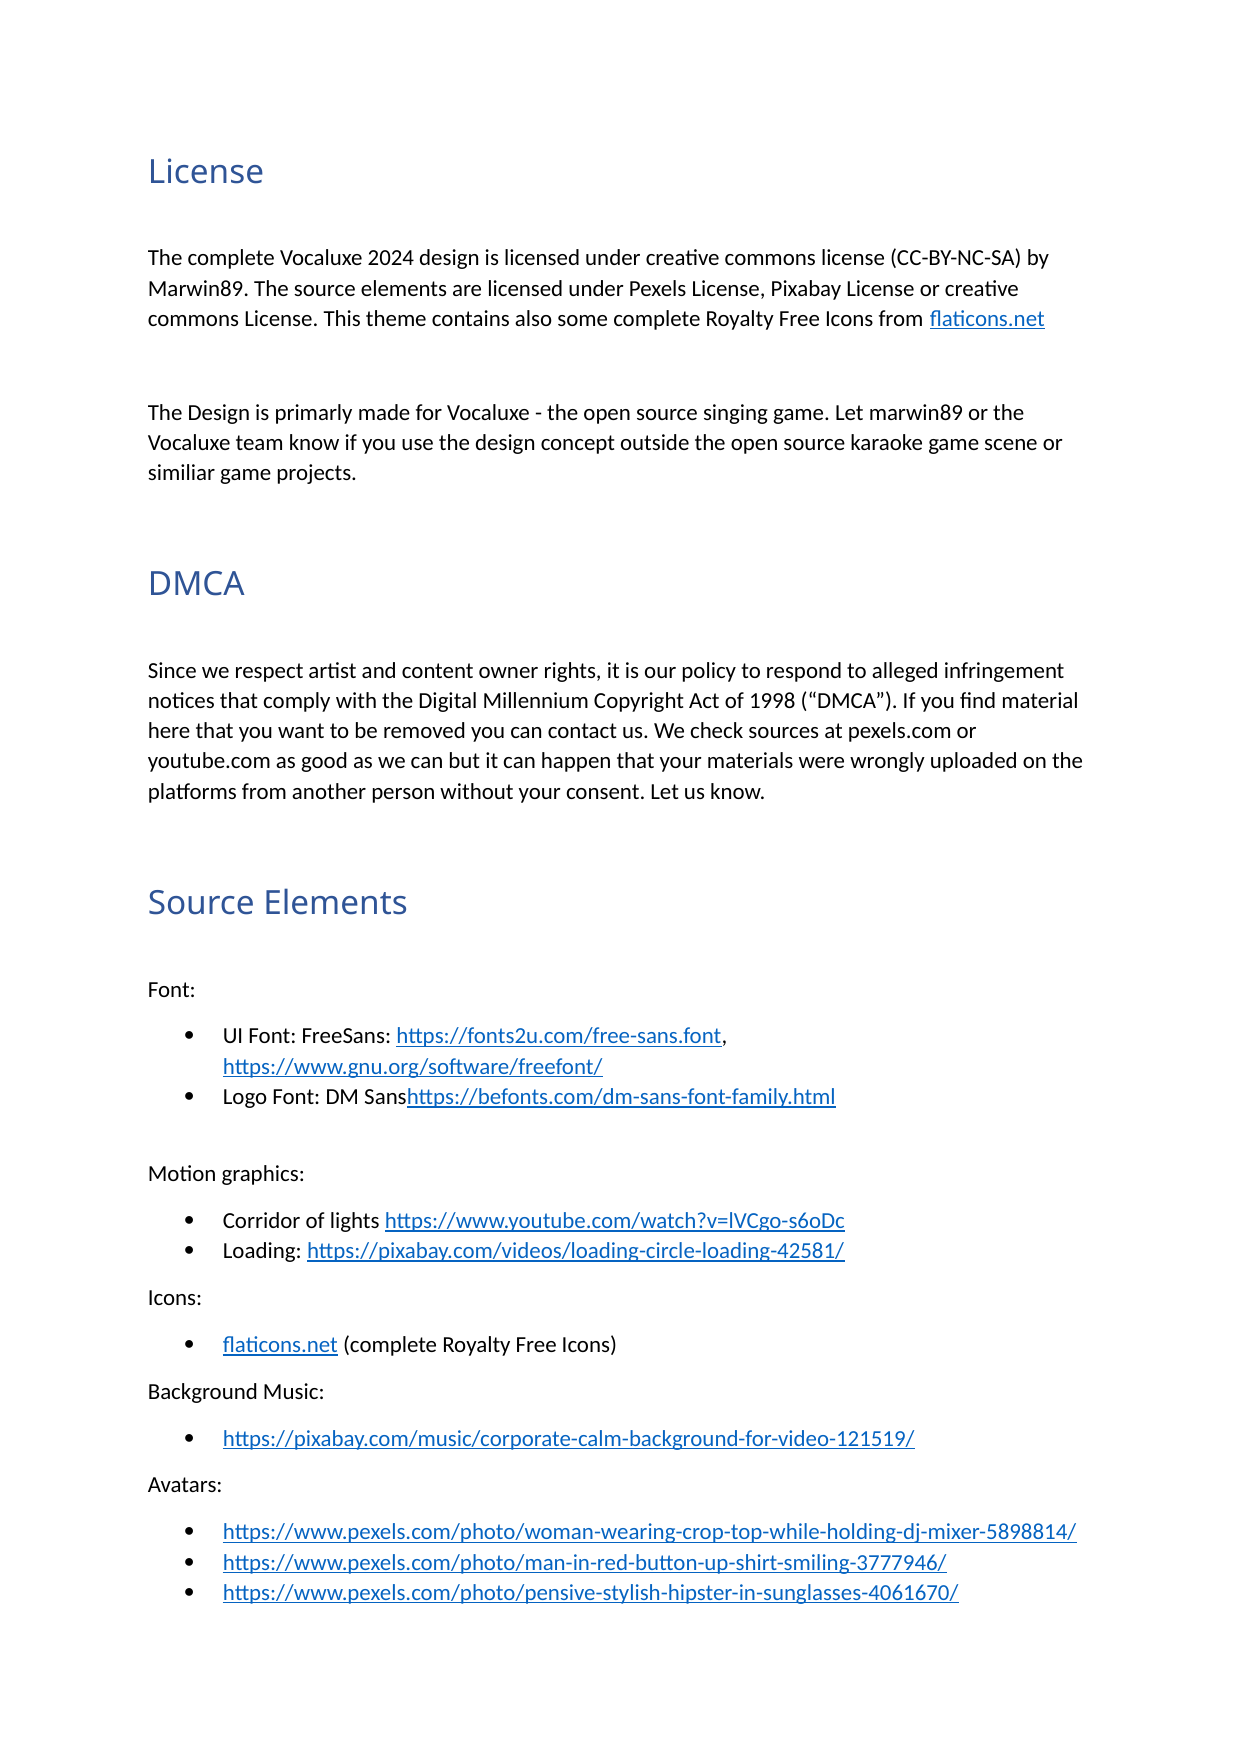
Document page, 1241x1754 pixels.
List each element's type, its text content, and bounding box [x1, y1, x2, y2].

text Icons: [148, 1283, 1093, 1311]
text Background Music: [148, 1377, 1093, 1405]
subtitle License [148, 148, 1093, 193]
list https://www.pexels.com/photo/man-in-red-button-up-shirt-smiling-3777946/ [185, 1548, 1093, 1576]
list Loading: https://pixabay.com/videos/loading-circle-loading-42581/ [185, 1236, 1093, 1264]
list https://www.pexels.com/photo/pensive-stylish-hipster-in-sunglasses-4061670/ [185, 1578, 1093, 1606]
text Avatars: [148, 1471, 1093, 1498]
list https://pixabay.com/music/corporate-calm-background-for-video-121519/ [185, 1424, 1093, 1452]
subtitle DMCA [148, 560, 1093, 606]
list https://www.pexels.com/photo/woman-wearing-crop-top-while-holding-dj-mixer-5898814/ [185, 1517, 1093, 1545]
text The complete Vocaluxe 2024 design is licensed under creative commons license (CC-BY-NC-SA) by Marwin89. The source elements are licensed under Pexels License, Pixabay License or creative commons License. This theme contains also some complete Royalty Free Icons from flaticons.net [148, 243, 1093, 332]
list UI Font: FreeSans: https://fonts2u.com/free-sans.font, https://www.gnu.org/software/freefont/ [185, 1022, 1093, 1080]
text The Design is primarly made for Vocaluxe - the open source singing game. Let marwin89 or the Vocaluxe team know if you use the design concept outside the open source karaoke game scene or similiar game projects. [148, 398, 1093, 486]
list Logo Font: DM Sanshttps://befonts.com/dm-sans-font-family.html [185, 1082, 1093, 1110]
list flaticons.net (complete Royalty Free Icons) [185, 1330, 1093, 1358]
list Corridor of lights https://www.youtube.com/watch?v=lVCgo-s6oDc [185, 1206, 1093, 1234]
text Font: [148, 975, 1093, 1003]
text Motion graphics: [148, 1159, 1093, 1187]
text Since we respect artist and content owner rights, it is our policy to respond to alleged infringement notices that comply with the Digital Millennium Copyright Act of 1998 (“DMCA”). If you find material here that you want to be removed you can contact us. We check sources at pexels.com or youtube.com as good as we can but it can happen that your materials were wrongly uploaded on the platforms from another person without your consent. Let us know. [148, 656, 1093, 805]
subtitle Source Elements [148, 879, 1093, 924]
